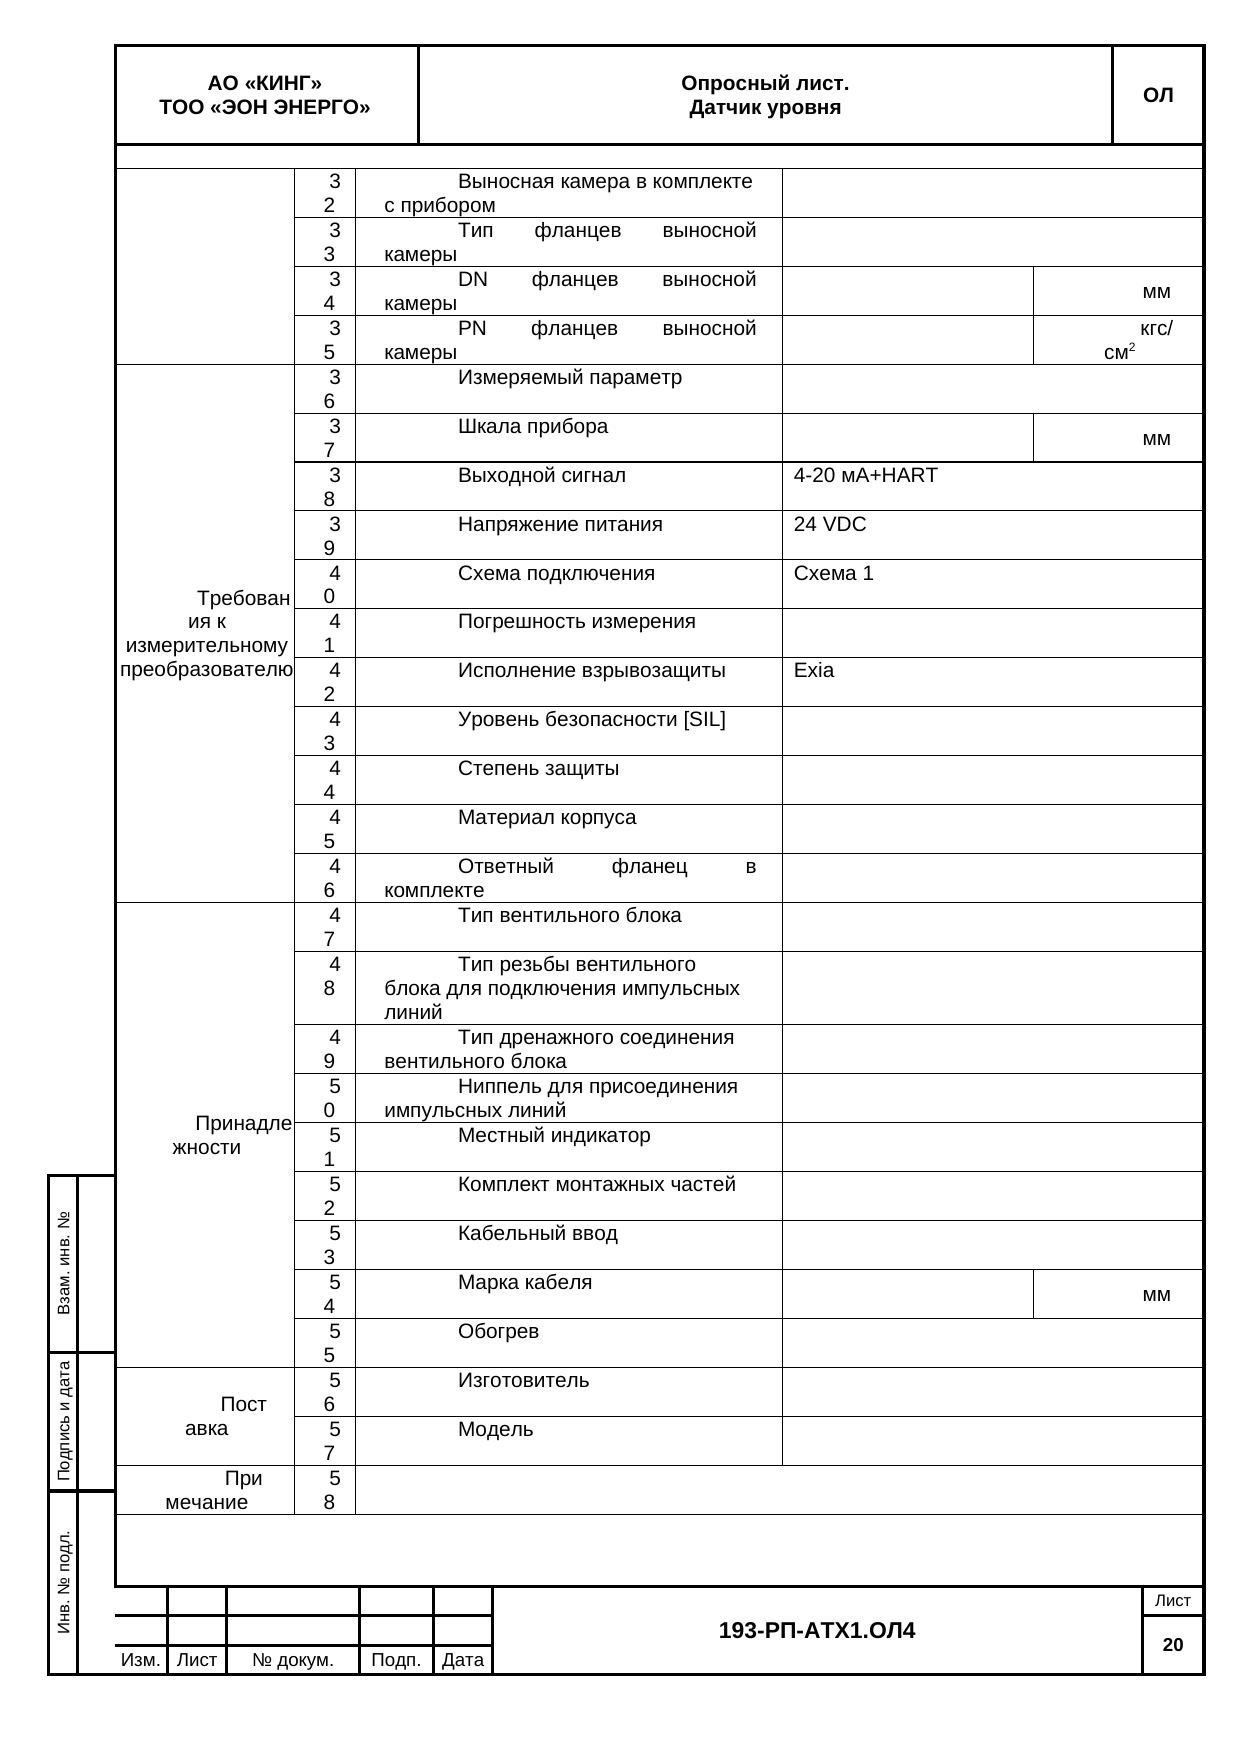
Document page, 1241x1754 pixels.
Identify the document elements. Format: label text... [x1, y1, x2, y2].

table_cell [783, 707, 1202, 755]
table_cell [783, 1270, 1033, 1318]
table_cell [783, 756, 1202, 804]
table_cell Тип вентильного блока [356, 903, 782, 951]
table_cell 45 [295, 805, 355, 853]
table_cell 54 [295, 1270, 355, 1318]
table_cell [783, 267, 1033, 314]
table_cell Ниппель для присоединения импульсных линий [566, 1074, 782, 1122]
table_cell Exia [783, 658, 1202, 706]
table_cell [783, 903, 1202, 951]
table_cell Ответный фланец в комплекте [484, 854, 782, 902]
table_cell 48 [295, 952, 355, 1024]
table_cell [783, 1221, 1202, 1269]
table_cell Схема подключения [356, 560, 782, 608]
table_cell 42 [295, 658, 355, 706]
table_cell мм [1034, 267, 1202, 314]
table_cell Напряжение питания [356, 511, 782, 559]
table_cell Принадлежности [116, 903, 294, 1367]
table_cell [783, 1417, 1202, 1464]
table_cell Ответный фланец в комплекте [356, 854, 458, 902]
table_cell Погрешность измерения [356, 609, 782, 657]
table_cell Тип резьбы вентильного блока для подключения импульсных линий [356, 952, 458, 1024]
table_cell мм [1034, 1270, 1202, 1318]
table_cell [783, 609, 1202, 657]
table_cell 52 [295, 1172, 355, 1220]
table_cell [783, 1074, 1202, 1122]
table_cell [783, 1172, 1202, 1220]
table_cell 43 [295, 707, 355, 755]
table_cell Схема 1 [783, 560, 1202, 608]
table_cell 33 [295, 218, 355, 266]
table_cell 36 [295, 365, 355, 412]
table_cell Обогрев [356, 1319, 782, 1367]
table_cell Тип дренажного соединения вентильного блока [356, 1025, 458, 1073]
table_cell Тип фланцев выносной камеры [356, 218, 782, 266]
table_cell мм [1034, 414, 1202, 461]
table_cell Тип резьбы вентильного блока для подключения импульсных линий [443, 952, 782, 1024]
table_cell Ниппель для присоединения импульсных линий [356, 1074, 458, 1122]
table_cell Местный индикатор [356, 1123, 782, 1171]
table_cell Модель [356, 1417, 782, 1464]
table_cell 41 [295, 609, 355, 657]
table_cell 47 [295, 903, 355, 951]
table_cell Исполнение взрывозащиты [356, 658, 782, 706]
table_cell 32 [295, 169, 355, 217]
table_cell Тип дренажного соединения вентильного блока [567, 1025, 782, 1073]
table_cell Материал корпуса [356, 805, 782, 853]
table_cell [783, 414, 1033, 461]
table_cell 38 [295, 463, 355, 510]
table_cell Примечание [116, 1466, 294, 1513]
table_cell 46 [295, 854, 355, 902]
table_cell 24 VDC [783, 511, 1202, 559]
table_cell 50 [295, 1074, 355, 1122]
table_cell [783, 805, 1202, 853]
table_cell [783, 1123, 1202, 1171]
table_cell 57 [295, 1417, 355, 1464]
table_cell Поставка [116, 1368, 294, 1464]
table_cell [783, 1025, 1202, 1073]
table_cell 58 [295, 1466, 355, 1513]
table_cell Степень защиты [356, 756, 782, 804]
table_cell Комплект монтажных частей [356, 1172, 782, 1220]
table_cell [783, 854, 1202, 902]
table_cell Кабельный ввод [356, 1221, 782, 1269]
table_cell PN фланцев выносной камеры [356, 316, 782, 363]
table_cell 49 [295, 1025, 355, 1073]
table_cell 56 [295, 1368, 355, 1416]
table_cell Выносная камера в комплекте с прибором [356, 169, 458, 217]
table_cell [783, 316, 1033, 363]
table_cell Уровень безопасности [SIL] [356, 707, 782, 755]
table_cell Измеряемый параметр [356, 365, 782, 412]
table_cell 4-20 мА+HART [783, 463, 1202, 510]
table_cell Марка кабеля [356, 1270, 782, 1318]
table_cell DN фланцев выносной камеры [356, 267, 782, 314]
table_cell 44 [295, 756, 355, 804]
table_cell [783, 1319, 1202, 1367]
table_cell 53 [295, 1221, 355, 1269]
table_cell [783, 169, 1202, 217]
table_cell 37 [295, 414, 355, 461]
table_cell 34 [295, 267, 355, 314]
table_cell 51 [295, 1123, 355, 1171]
table_cell [783, 365, 1202, 412]
table_cell Выходной сигнал [356, 463, 782, 510]
table_cell [783, 952, 1202, 1024]
table_cell 39 [295, 511, 355, 559]
table_cell 35 [295, 316, 355, 363]
table_cell [783, 1368, 1202, 1416]
table_cell Требования к измерительному преобразователю [116, 365, 294, 902]
table_cell 55 [295, 1319, 355, 1367]
table_cell Шкала прибора [356, 414, 782, 461]
table_cell 40 [295, 560, 355, 608]
table_cell [356, 1466, 1202, 1513]
table_cell Выносная камера в комплекте с прибором [496, 169, 782, 217]
table_cell [783, 218, 1202, 266]
table_cell кгс/см2 [1034, 316, 1202, 363]
table_cell Изготовитель [356, 1368, 782, 1416]
